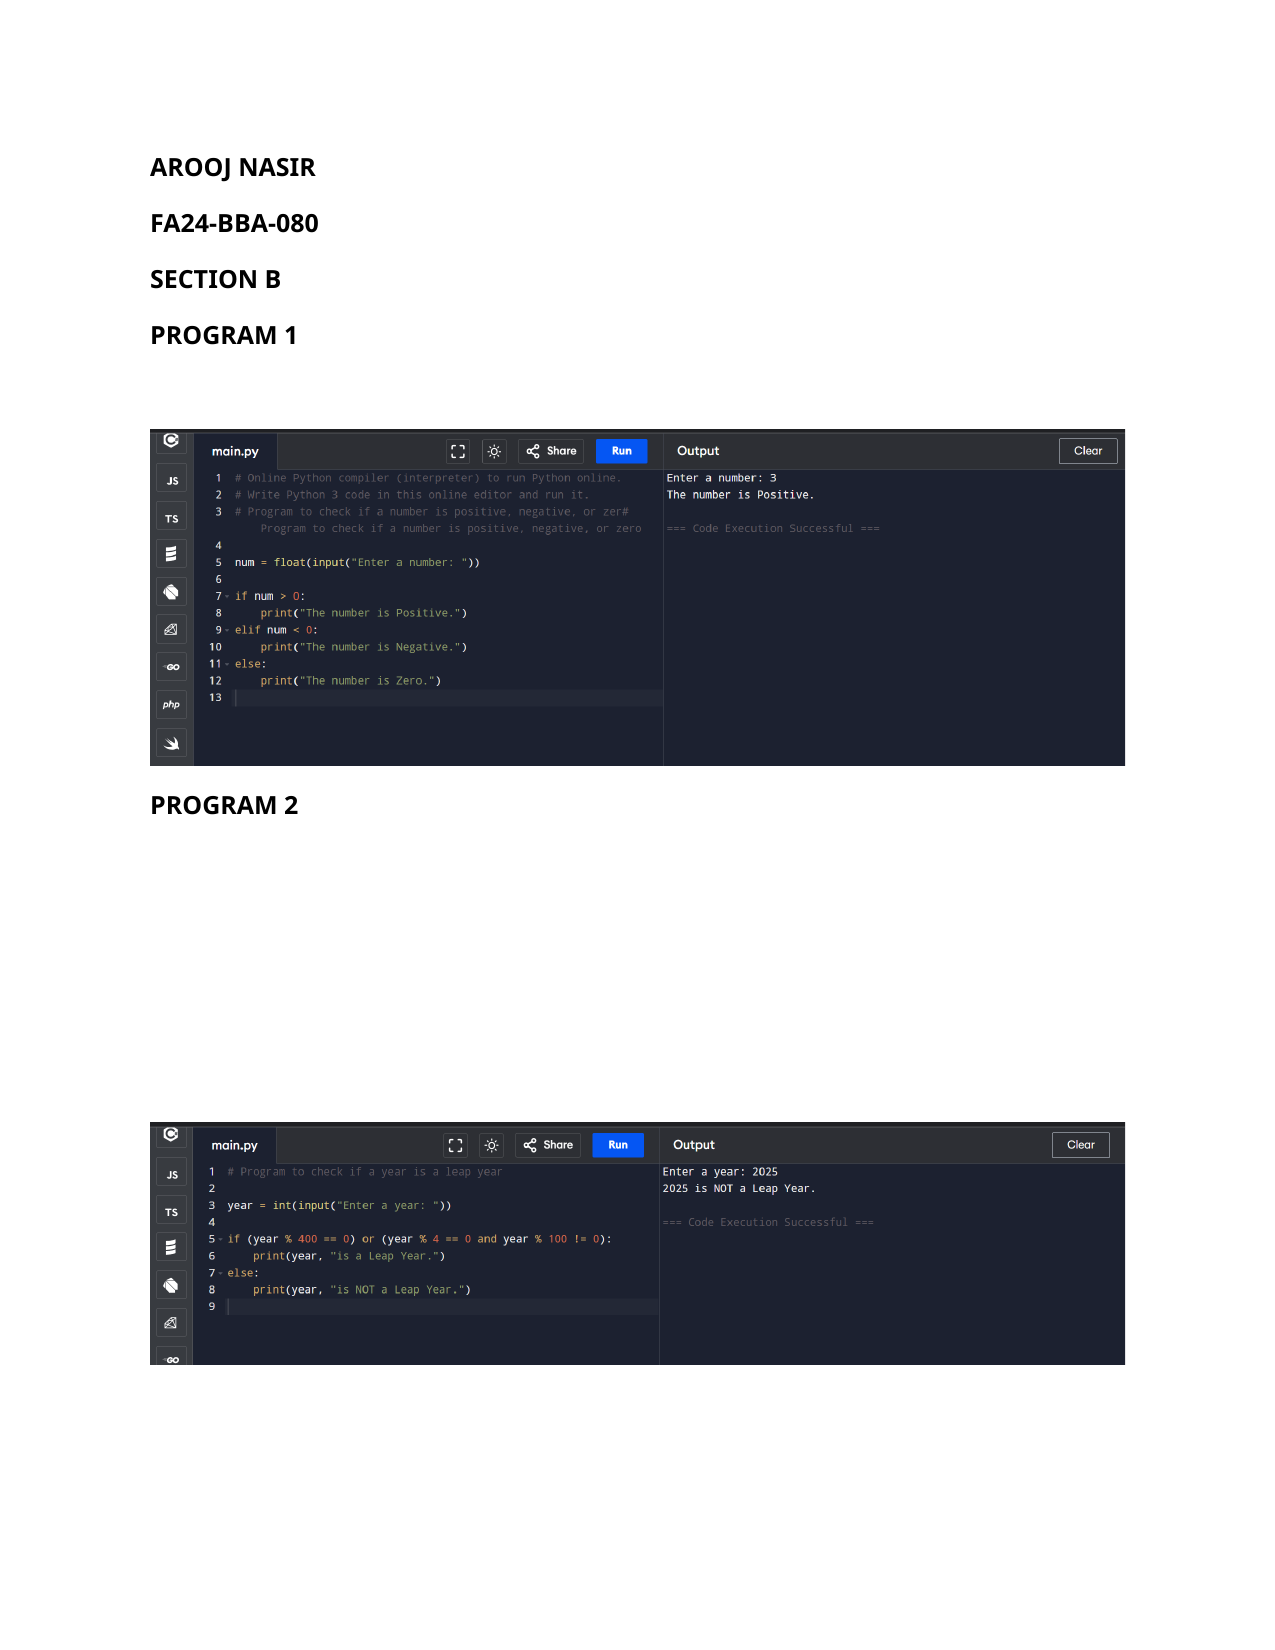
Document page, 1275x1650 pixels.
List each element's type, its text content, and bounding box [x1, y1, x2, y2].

text FA24-BBA-080 [150, 206, 1125, 240]
picture [150, 1122, 1125, 1365]
text PROGRAM 1 [150, 317, 1125, 352]
text AROOJ NASIR [150, 150, 1125, 184]
text SECTION B [150, 262, 1125, 296]
text PROGRAM 2 [150, 788, 1125, 822]
picture [150, 429, 1125, 766]
